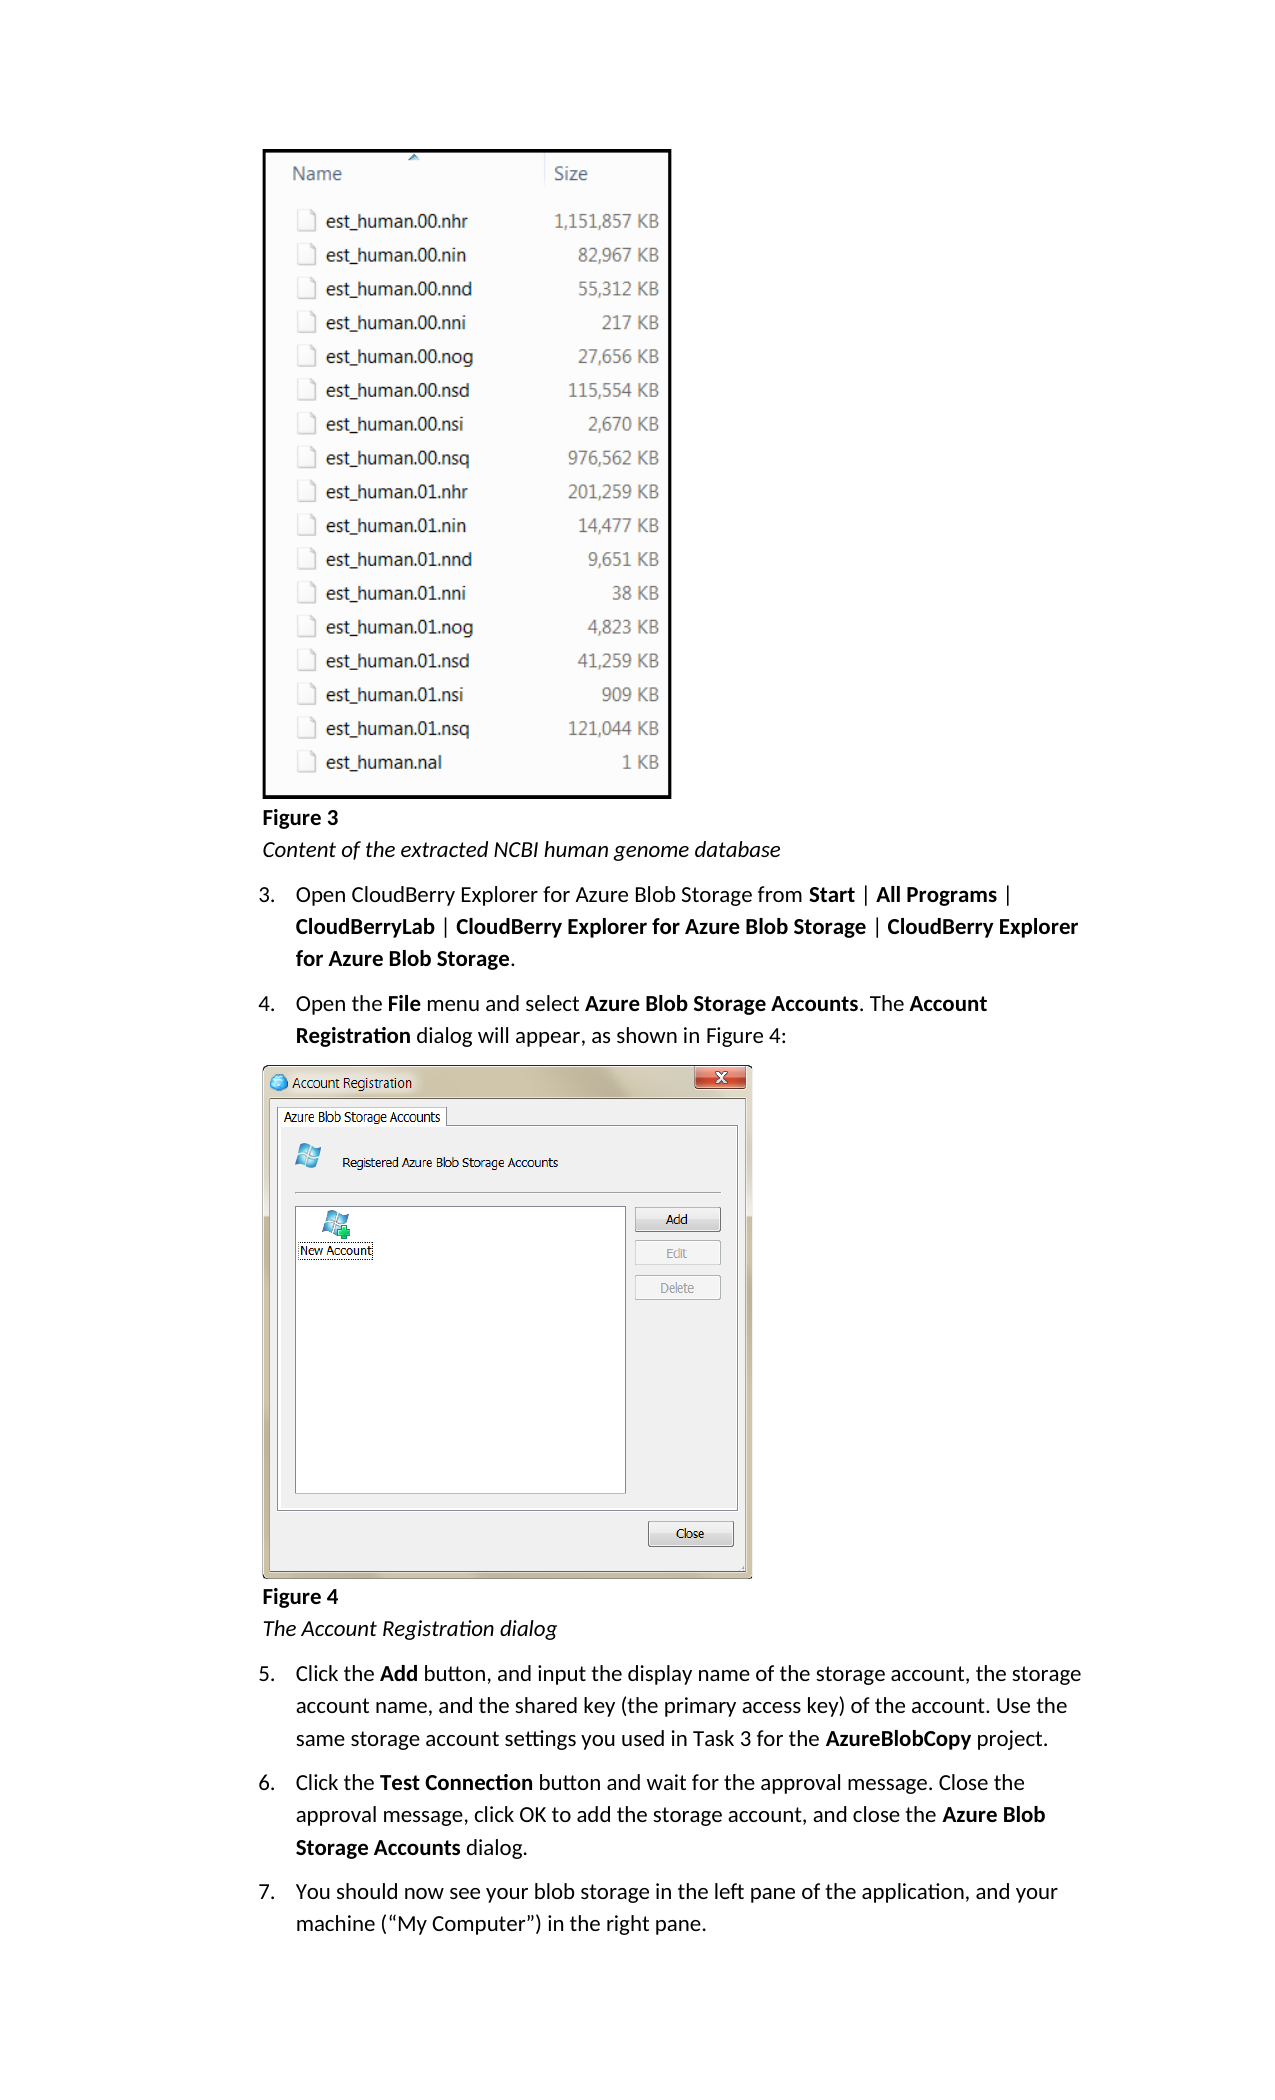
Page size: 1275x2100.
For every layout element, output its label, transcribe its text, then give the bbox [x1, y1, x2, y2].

picture [262, 1065, 753, 1579]
list Open CloudBerry Explorer for Azure Blob Storage from Start | All Programs | CloudBerryLab | CloudBerry Explorer for Azure Blob Storage | CloudBerry Explorer for Azure Blob Storage. [258, 880, 1087, 972]
list You should now see your blob storage in the left pane of the application, and your machine (“My Computer”) in the right pane. [258, 1877, 1087, 1938]
list Open the File menu and select Azure Blob Storage Accounts. The Account Registration dialog will appear, as shown in Figure 4: [258, 989, 1087, 1049]
text Content of the extracted NCBI human genome database [262, 835, 1087, 863]
list Click the Add button, and input the display name of the storage account, the storage account name, and the shared key (the primary access key) of the account. Use the same storage account settings you used in Task 3 for the AzureBlobCopy project. [258, 1659, 1087, 1752]
text Figure 4 [262, 1582, 1087, 1610]
text The Account Registration dialog [262, 1614, 1087, 1643]
list Click the Test Connection button and wait for the approval message. Close the approval message, click OK to add the storage account, and close the Azure Blob Storage Accounts dialog. [258, 1768, 1087, 1861]
text Figure 3 [262, 803, 1087, 831]
picture [262, 149, 672, 799]
